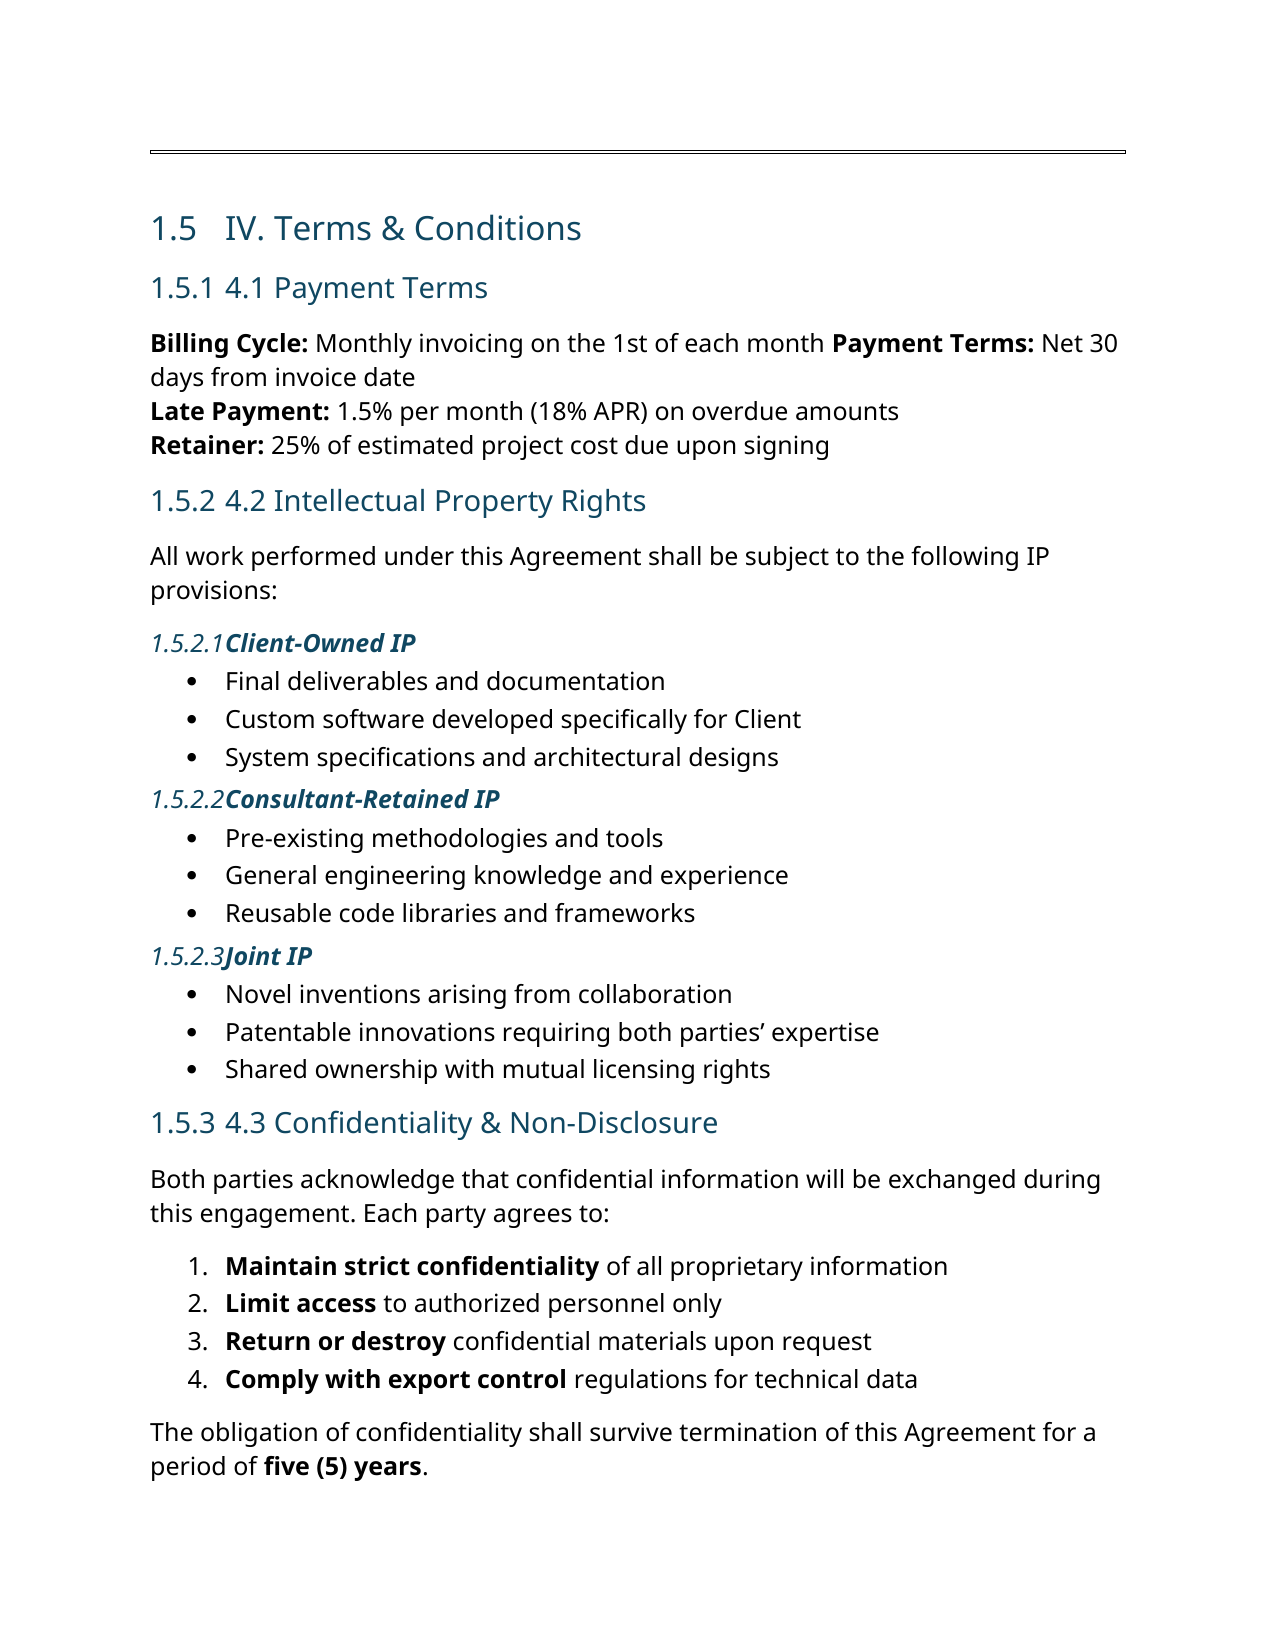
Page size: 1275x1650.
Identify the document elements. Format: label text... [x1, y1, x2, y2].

list Custom software developed specifically for Client [187, 702, 1125, 736]
list Final deliverables and documentation [187, 664, 1125, 698]
list Novel inventions arising from collaboration [187, 976, 1125, 1011]
list Reusable code libraries and frameworks [187, 896, 1125, 930]
text The obligation of confidentiality shall survive termination of this Agreement for a period of five (5) years. [150, 1414, 1125, 1482]
subtitle 1.5.1 4.1 Payment Terms [150, 267, 1125, 307]
list Patentable innovations requiring both parties’ expertise [187, 1014, 1125, 1048]
subtitle 1.5.2 4.2 Intellectual Property Rights [150, 480, 1125, 520]
list Limit access to authorized personnel only [187, 1286, 1125, 1320]
subtitle 1.5.3 4.3 Confidentiality & Non-Disclosure [150, 1103, 1125, 1142]
list Comply with export control regulations for technical data [187, 1362, 1125, 1396]
list System specifications and architectural designs [187, 739, 1125, 774]
text Both parties acknowledge that confidential information will be exchanged during this engagement. Each party agrees to: [150, 1161, 1125, 1229]
list Shared ownership with mutual licensing rights [187, 1052, 1125, 1086]
subtitle 1.5.2.3 Joint IP [150, 938, 1125, 972]
subtitle 1.5 IV. Terms & Conditions [150, 205, 1125, 250]
subtitle 1.5.2.1 Client-Owned IP [150, 626, 1125, 660]
list Return or destroy confidential materials upon request [187, 1324, 1125, 1358]
list Pre-existing methodologies and tools [187, 820, 1125, 854]
list General engineering knowledge and experience [187, 858, 1125, 892]
text All work performed under this Agreement shall be subject to the following IP provisions: [150, 539, 1125, 607]
list Maintain strict confidentiality of all proprietary information [187, 1248, 1125, 1282]
subtitle 1.5.2.2 Consultant-Retained IP [150, 782, 1125, 816]
text Billing Cycle: Monthly invoicing on the 1st of each month Payment Terms: Net 30 days from invoice date Late Payment: 1.5% per month (18% APR) on overdue amounts Retainer: 25% of estimated project cost due upon signing [150, 325, 1125, 462]
